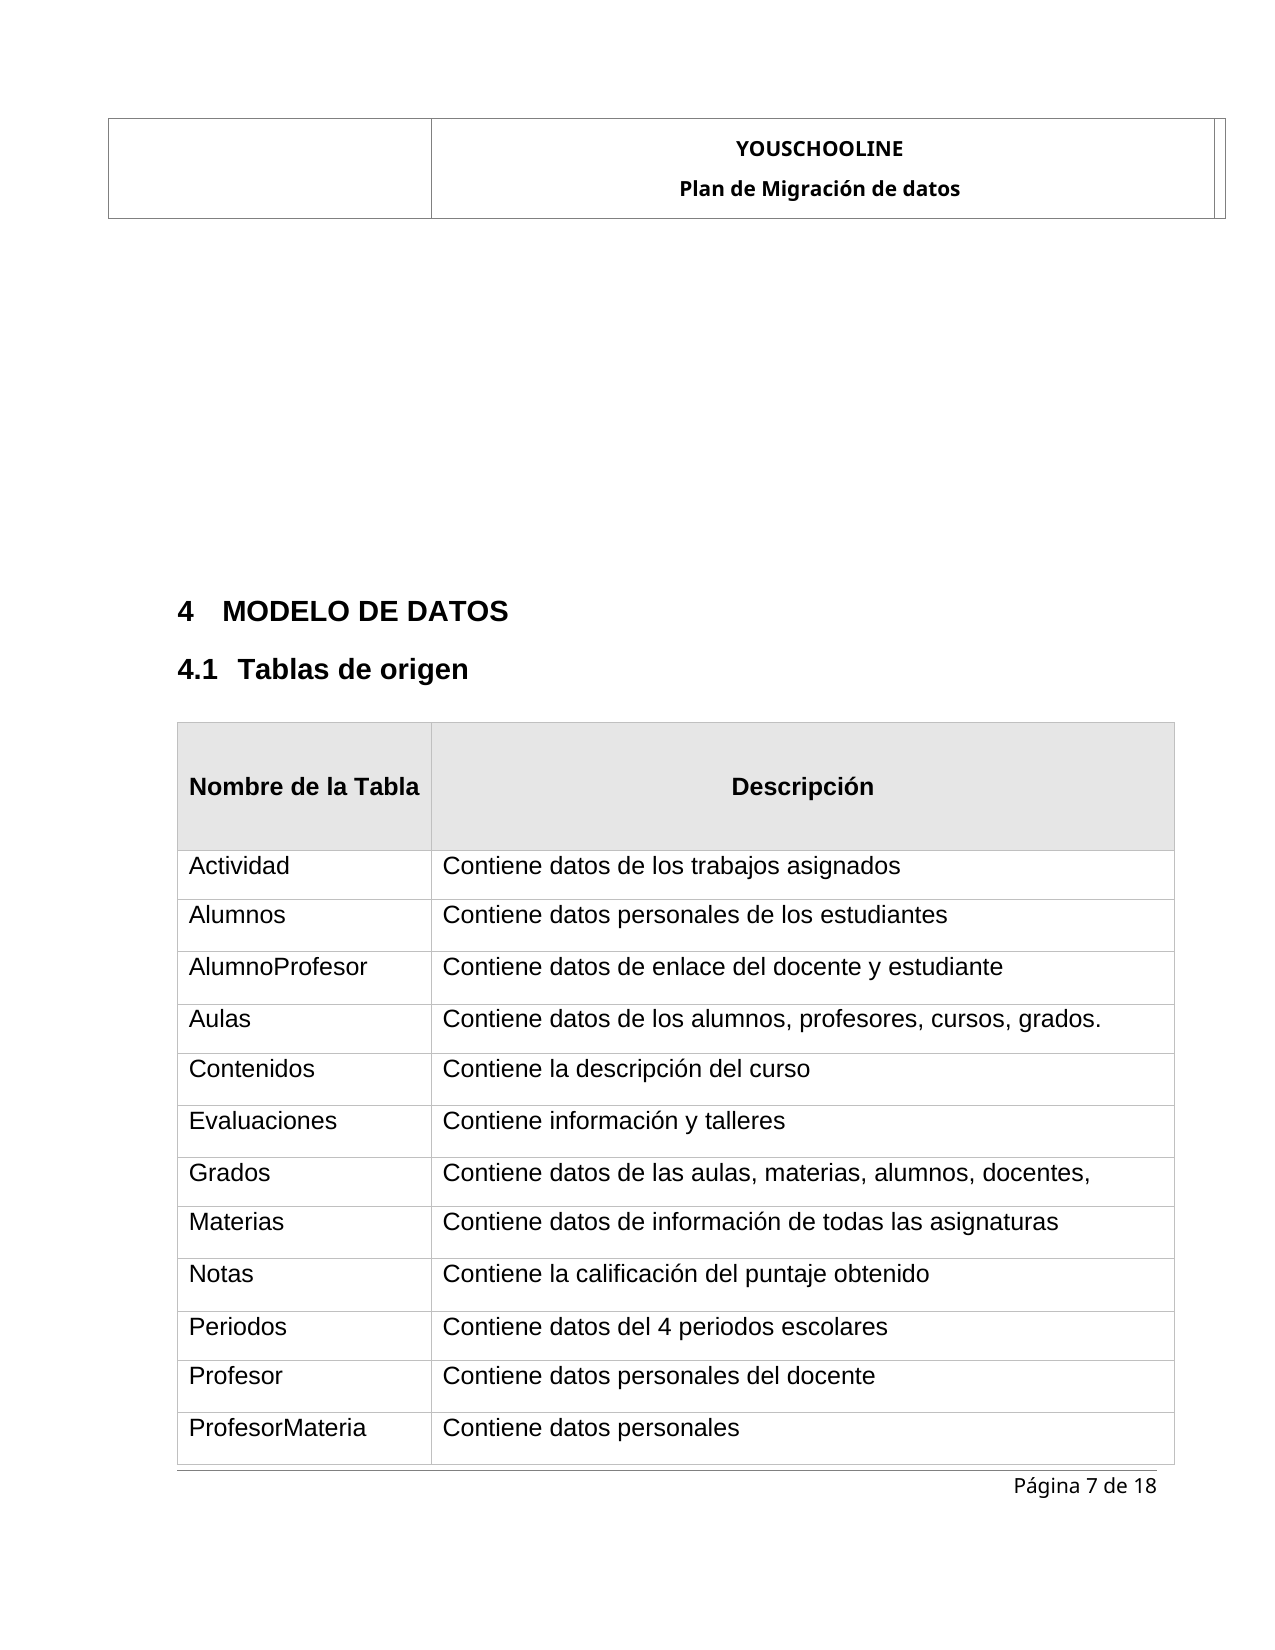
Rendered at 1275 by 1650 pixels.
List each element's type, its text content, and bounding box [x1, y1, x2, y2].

table_cell Contiene datos de información de todas las asignaturas [432, 1207, 1174, 1258]
table_cell Materias [178, 1207, 431, 1258]
table_header Descripción [432, 723, 1174, 850]
table_cell Evaluaciones [178, 1106, 431, 1157]
table_cell Contiene datos de los alumnos, profesores, cursos, grados. [432, 1005, 1174, 1053]
table_cell Contiene datos personales del docente [432, 1361, 1174, 1412]
table_cell Contenidos [178, 1054, 431, 1105]
table_cell Contiene datos de los trabajos asignados [432, 851, 1174, 899]
table_cell ProfesorMateria [178, 1413, 431, 1464]
table_cell Grados [178, 1158, 431, 1206]
table_cell Notas [178, 1259, 431, 1311]
table_cell Periodos [178, 1312, 431, 1360]
subtitle Tablas de origen [177, 652, 1157, 686]
table_cell Alumnos [178, 900, 431, 951]
table_cell Contiene información y talleres [432, 1106, 1174, 1157]
subtitle MODELO DE DATOS [177, 594, 1157, 627]
table_cell Actividad [178, 851, 431, 899]
table_cell AlumnoProfesor [178, 952, 431, 1003]
table_cell Contiene la calificación del puntaje obtenido [432, 1259, 1174, 1311]
table_cell Contiene datos personales [432, 1413, 1174, 1464]
table_cell Contiene datos de las aulas, materias, alumnos, docentes, [432, 1158, 1174, 1206]
table_cell Profesor [178, 1361, 431, 1412]
table_cell Aulas [178, 1005, 431, 1053]
table_header Nombre de la Tabla [178, 723, 431, 850]
table_cell Contiene la descripción del curso [432, 1054, 1174, 1105]
table_cell Contiene datos personales de los estudiantes [432, 900, 1174, 951]
table_cell Contiene datos del 4 periodos escolares [432, 1312, 1174, 1360]
table_cell Contiene datos de enlace del docente y estudiante [432, 952, 1174, 1003]
